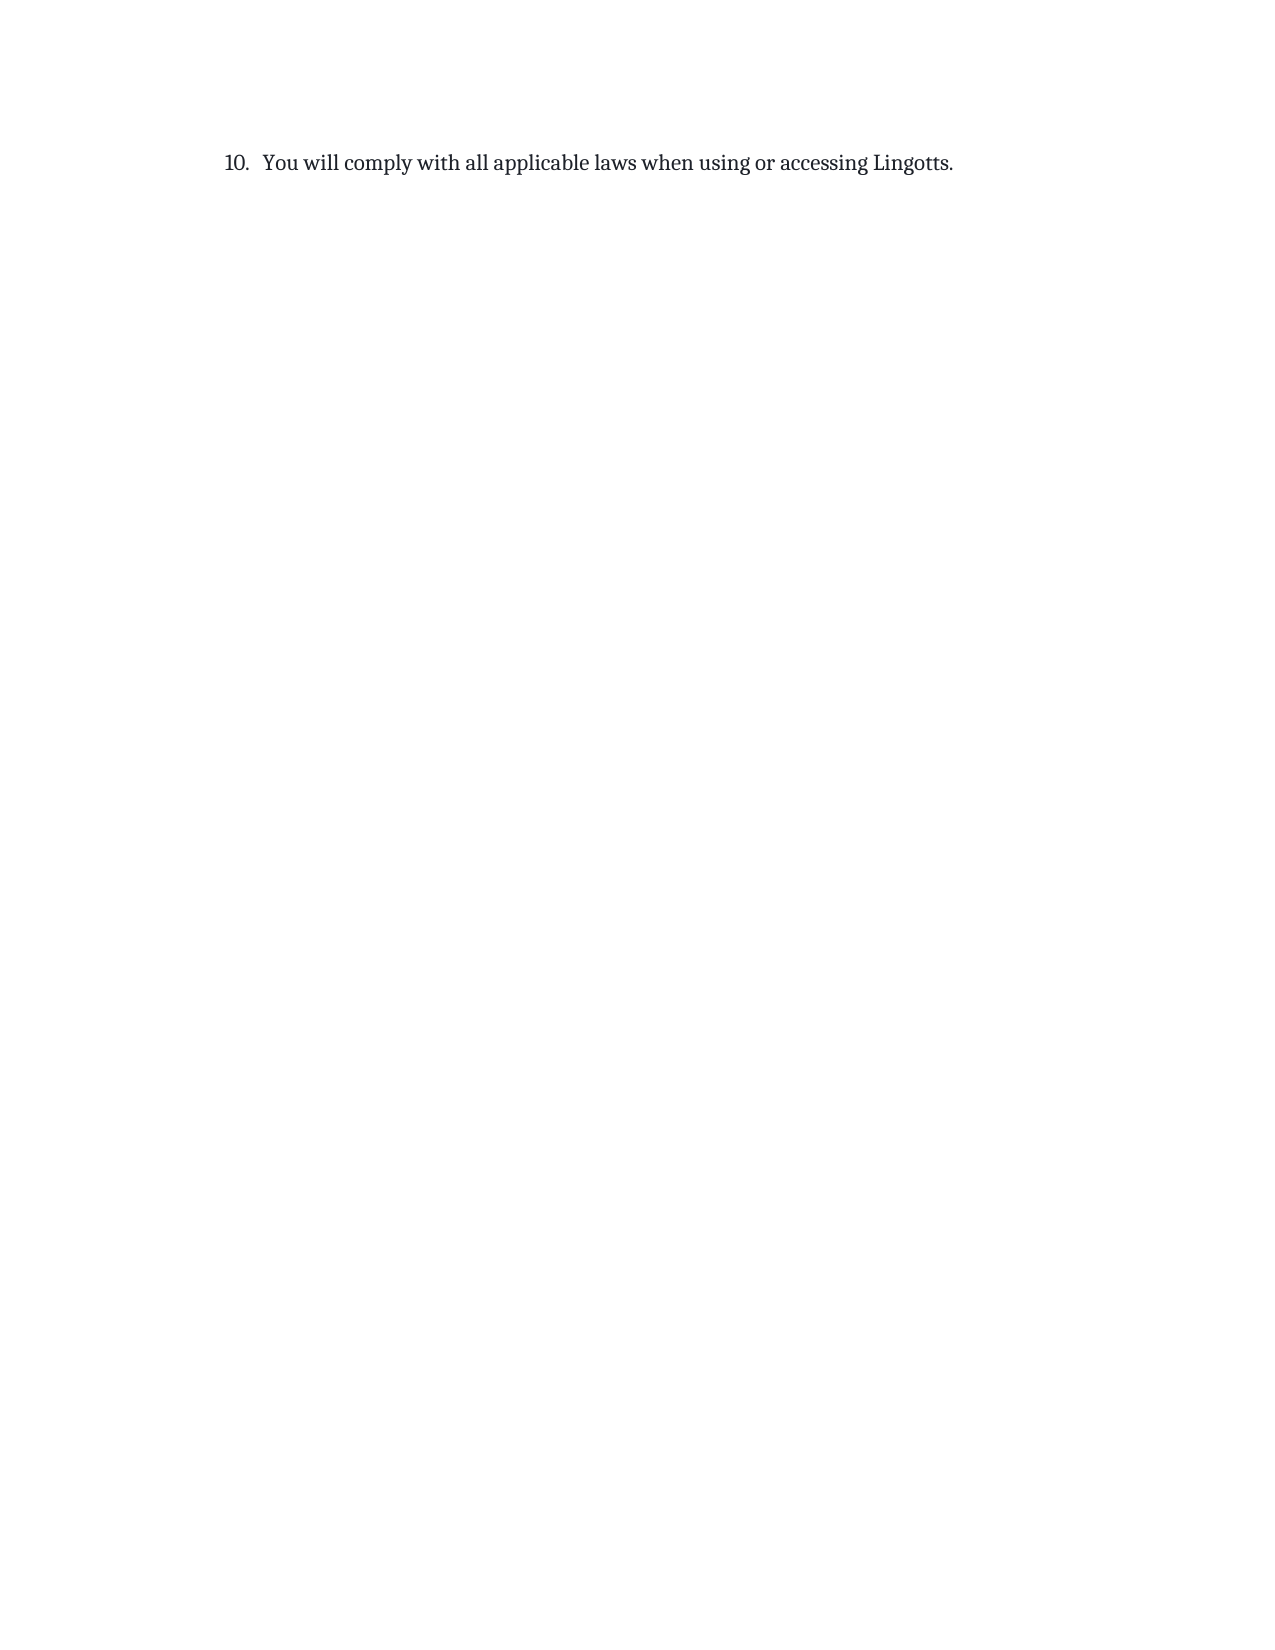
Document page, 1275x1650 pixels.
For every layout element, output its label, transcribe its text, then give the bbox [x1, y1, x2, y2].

list You will comply with all applicable laws when using or accessing Lingotts. [225, 150, 1087, 176]
